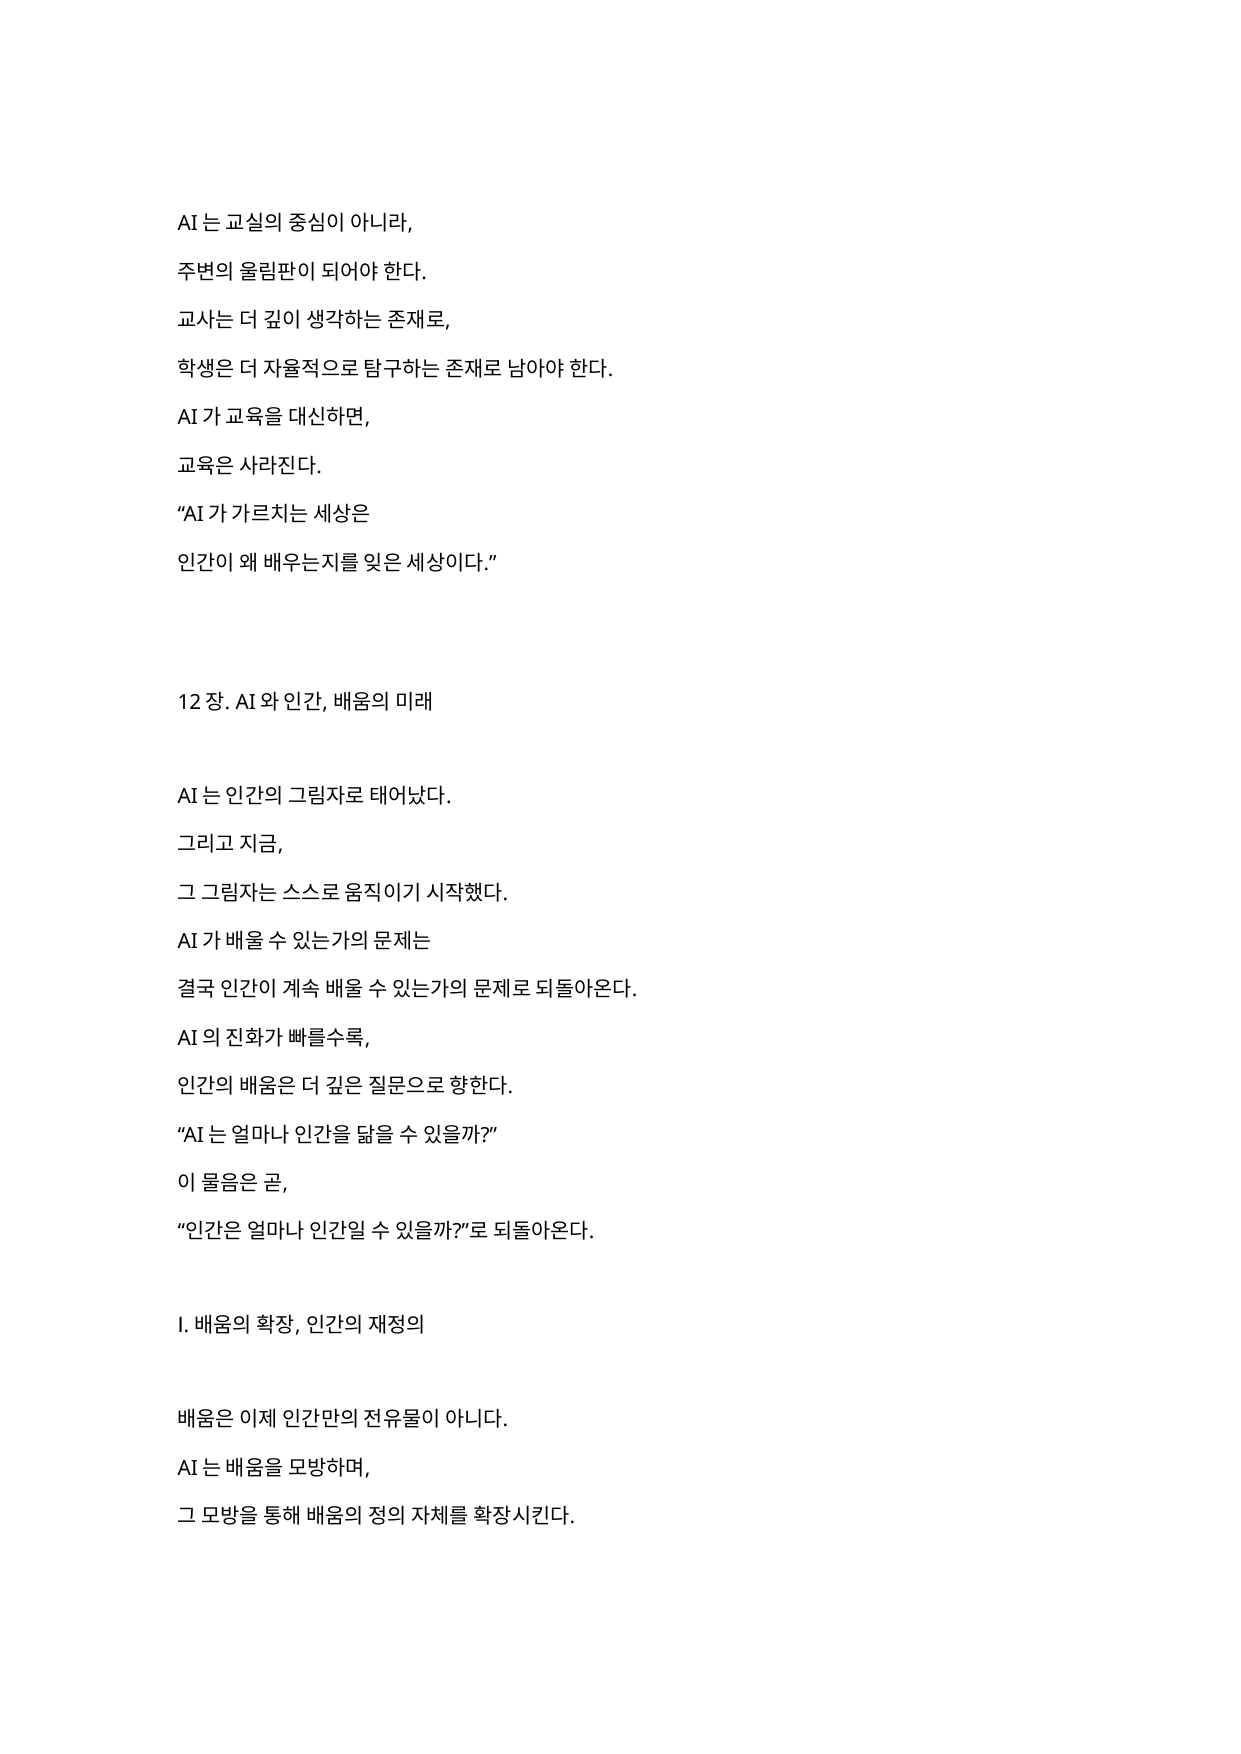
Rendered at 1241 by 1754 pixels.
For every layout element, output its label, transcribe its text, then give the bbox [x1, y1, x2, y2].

text 그 그림자는 스스로 움직이기 시작했다. [177, 876, 1063, 906]
text Ⅰ. 배움의 확장, 인간의 재정의 [177, 1309, 1063, 1339]
text 결국 인간이 계속 배울 수 있는가의 문제로 되돌아온다. [177, 973, 1063, 1003]
text AI가 교육을 대신하면, [177, 400, 1063, 431]
text 인간의 배움은 더 깊은 질문으로 향한다. [177, 1069, 1063, 1100]
text 이 물음은 곧, [177, 1166, 1063, 1197]
text 교사는 더 깊이 생각하는 존재로, [177, 303, 1063, 334]
text AI는 배움을 모방하며, [177, 1451, 1063, 1481]
text 배움은 이제 인간만의 전유물이 아니다. [177, 1402, 1063, 1433]
text 그 모방을 통해 배움의 정의 자체를 확장시킨다. [177, 1499, 1063, 1530]
text AI가 배울 수 있는가의 문제는 [177, 924, 1063, 954]
text AI는 인간의 그림자로 태어났다. [177, 779, 1063, 809]
text 인간이 왜 배우는지를 잊은 세상이다.” [177, 546, 1063, 576]
text 그리고 지금, [177, 827, 1063, 858]
text AI의 진화가 빠를수록, [177, 1021, 1063, 1051]
text “AI가 가르치는 세상은 [177, 497, 1063, 528]
text 학생은 더 자율적으로 탐구하는 존재로 남아야 한다. [177, 352, 1063, 382]
text AI는 교실의 중심이 아니라, [177, 207, 1063, 237]
text 교육은 사라진다. [177, 449, 1063, 479]
text 12장. AI와 인간, 배움의 미래 [177, 685, 1063, 715]
text “인간은 얼마나 인간일 수 있을까?”로 되돌아온다. [177, 1215, 1063, 1245]
text 주변의 울림판이 되어야 한다. [177, 255, 1063, 285]
text “AI는 얼마나 인간을 닮을 수 있을까?” [177, 1118, 1063, 1148]
